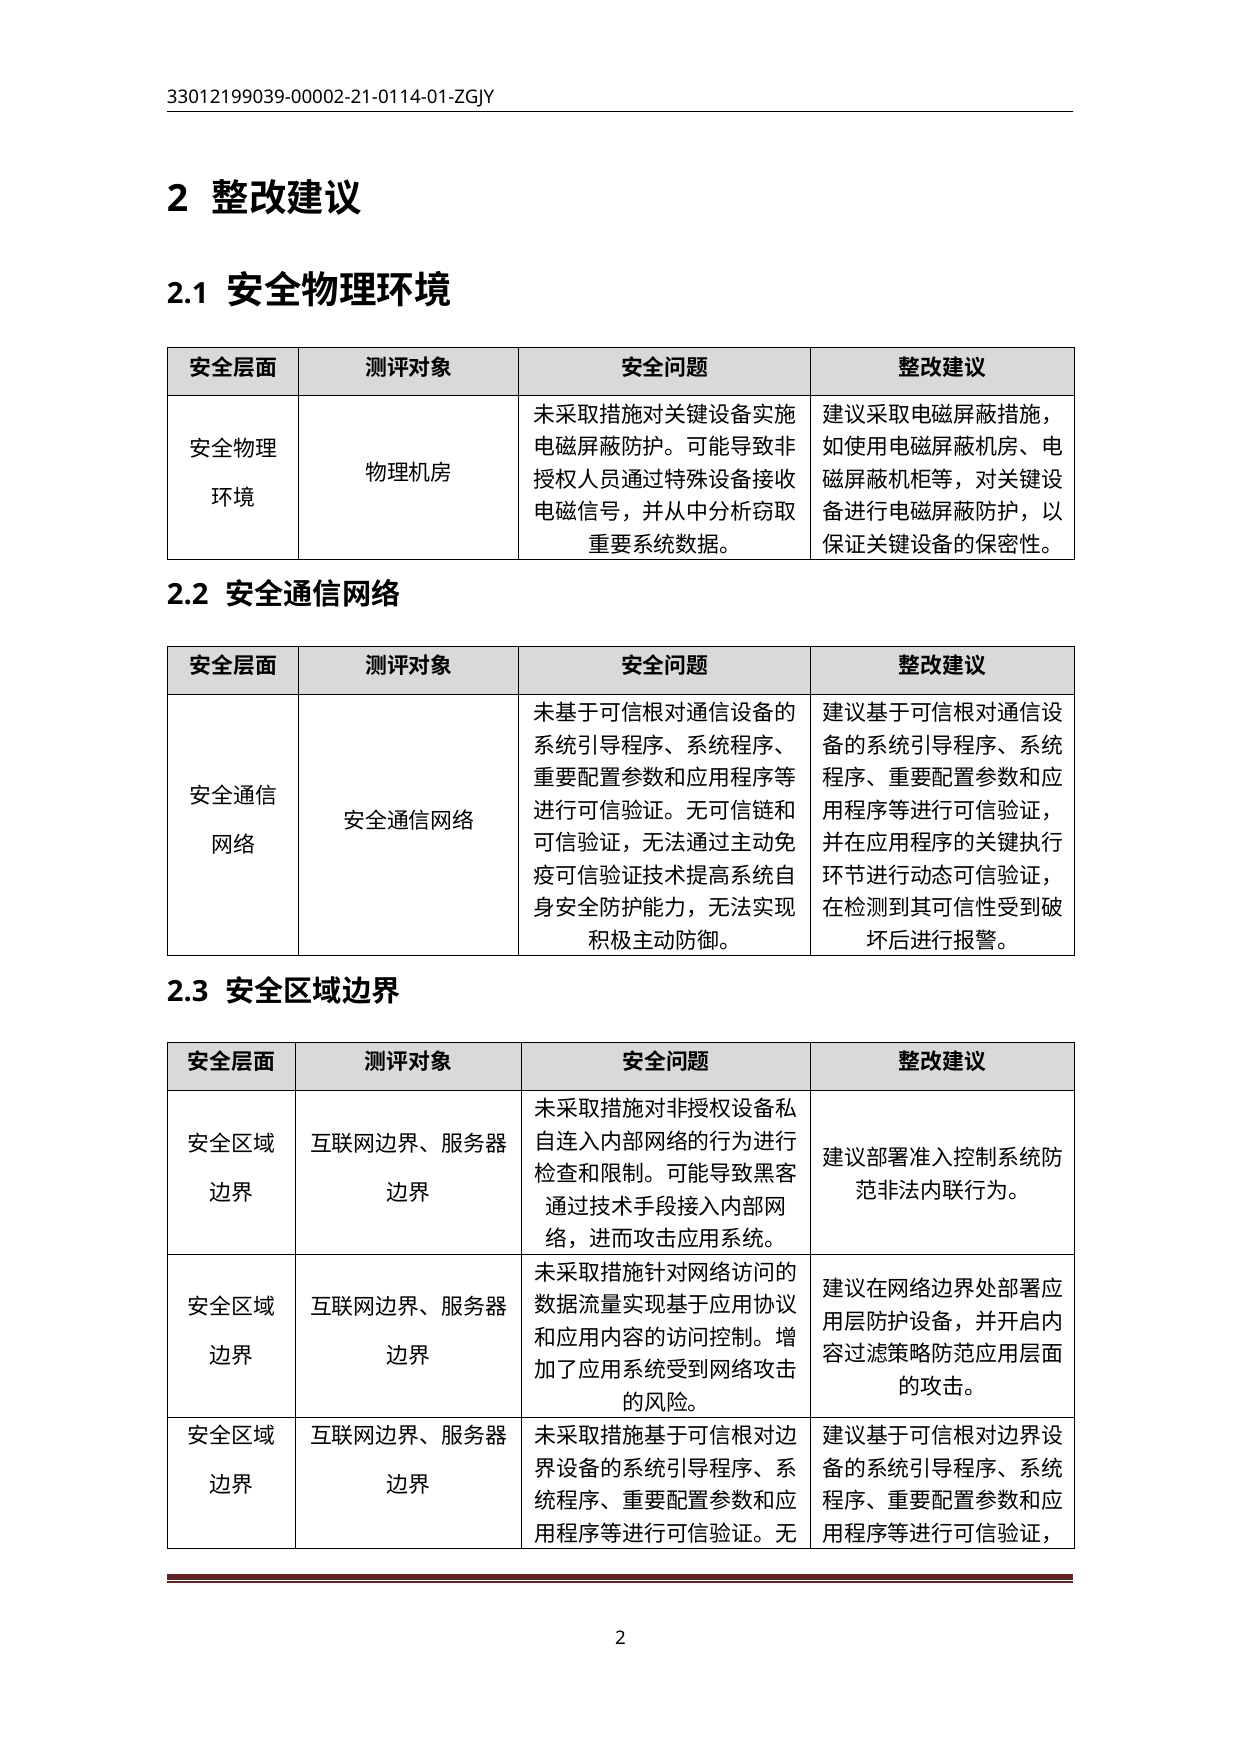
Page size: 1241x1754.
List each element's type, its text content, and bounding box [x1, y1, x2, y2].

table_cell 未采取措施针对网络访问的数据流量实现基于应用协议和应用内容的访问控制。增加了应用系统受到网络攻击的风险。 [522, 1255, 810, 1417]
table_cell 建议部署准入控制系统防范非法内联行为。 [811, 1091, 1074, 1253]
table_header 安全层面 [168, 647, 298, 694]
table_cell 安全区域边界 [168, 1091, 295, 1253]
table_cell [522, 1418, 810, 1548]
table_cell 物理机房 [299, 396, 518, 559]
table_header 测评对象 [296, 1043, 521, 1090]
table_cell 建议采取电磁屏蔽措施，如使用电磁屏蔽机房、电磁屏蔽机柜等，对关键设备进行电磁屏蔽防护，以保证关键设备的保密性。 [811, 396, 1074, 559]
table_cell 安全通信网络 [299, 695, 518, 955]
table_cell 互联网边界、服务器边界 [296, 1091, 521, 1253]
table_header 安全问题 [522, 1043, 810, 1090]
subtitle 安全物理环境 [167, 255, 1073, 320]
table_cell 安全区域边界 [168, 1418, 295, 1548]
subtitle 整改建议 [167, 163, 1073, 228]
table_header 安全问题 [519, 348, 810, 395]
table_cell 建议基于可信根对通信设备的系统引导程序、系统程序、重要配置参数和应用程序等进行可信验证，并在应用程序的关键执行环节进行动态可信验证，在检测到其可信性受到破坏后进行报警。 [811, 695, 1074, 955]
table_cell 互联网边界、服务器边界 [296, 1255, 521, 1417]
table_cell 未采取措施对关键设备实施电磁屏蔽防护。可能导致非授权人员通过特殊设备接收电磁信号，并从中分析窃取重要系统数据。 [519, 396, 810, 559]
table_cell 建议在网络边界处部署应用层防护设备，并开启内容过滤策略防范应用层面的攻击。 [811, 1255, 1074, 1417]
subtitle 安全通信网络 [167, 560, 1073, 625]
subtitle 安全区域边界 [167, 956, 1073, 1021]
table_header 安全层面 [168, 1043, 295, 1090]
table_cell 未采取措施对非授权设备私自连入内部网络的行为进行检查和限制。可能导致黑客通过技术手段接入内部网络，进而攻击应用系统。 [522, 1091, 810, 1253]
table_cell 安全物理环境 [168, 396, 298, 559]
table_cell 未基于可信根对通信设备的系统引导程序、系统程序、重要配置参数和应用程序等进行可信验证。无可信链和可信验证，无法通过主动免疫可信验证技术提高系统自身安全防护能力，无法实现积极主动防御。 [519, 695, 810, 955]
table_header 整改建议 [811, 1043, 1074, 1090]
table_cell 互联网边界、服务器边界 [296, 1418, 521, 1548]
table_header 整改建议 [811, 647, 1074, 694]
table_cell 安全通信网络 [168, 695, 298, 955]
table_cell 安全区域边界 [168, 1255, 295, 1417]
table_header 安全层面 [168, 348, 298, 395]
table_header 整改建议 [811, 348, 1074, 395]
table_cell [811, 1418, 1074, 1548]
table_header 安全问题 [519, 647, 810, 694]
table_header 测评对象 [299, 348, 518, 395]
table_header 测评对象 [299, 647, 518, 694]
